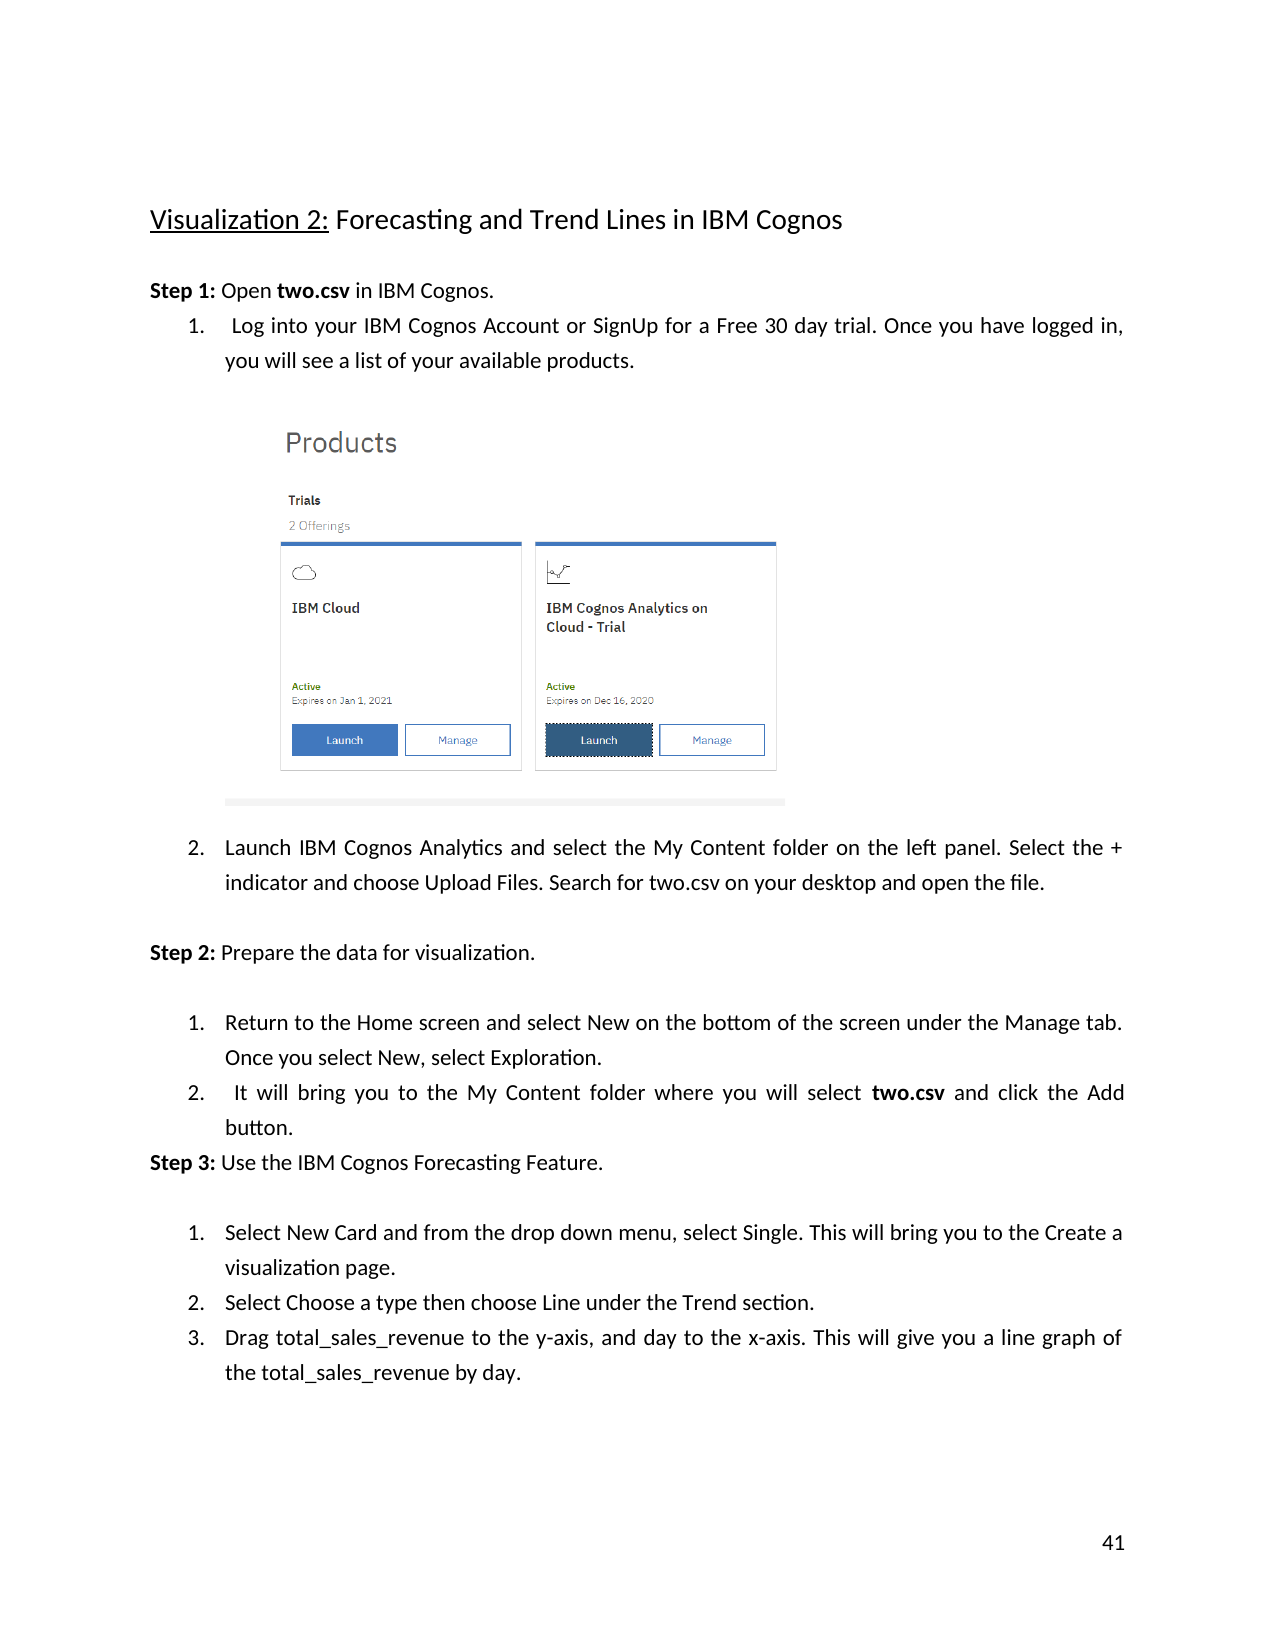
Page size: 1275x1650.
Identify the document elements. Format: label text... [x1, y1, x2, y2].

subtitle Visualization 2: Forecasting and Trend Lines in IBM Cognos [150, 201, 1081, 237]
list Return to the Home screen and select New on the bottom of the screen under the Manage tab. Once you select New, select Exploration. [187, 1008, 1125, 1072]
text Step 2: Prepare the data for visualization. [150, 938, 1125, 967]
list Select Choose a type then choose Line under the Trend section. [187, 1288, 1125, 1317]
list It will bring you to the My Content folder where you will select two.csv and click the Add button. [187, 1078, 1125, 1142]
text Step 3: Use the IBM Cognos Forecasting Feature. [150, 1148, 1125, 1177]
list Launch IBM Cognos Analytics and select the My Content folder on the left panel. Select the + indicator and choose Upload Files. Search for two.csv on your desktop and open the file. [187, 833, 1125, 897]
text Step 1: Open two.csv in IBM Cognos. [150, 276, 1125, 304]
list Select New Card and from the drop down menu, select Single. This will bring you to the Create a visualization page. [187, 1218, 1125, 1282]
picture [225, 381, 786, 806]
list Log into your IBM Cognos Account or SignUp for a Free 30 day trial. Once you have logged in, you will see a list of your available products. [187, 311, 1125, 374]
list Drag total_sales_revenue to the y-axis, and day to the x-axis. This will give you a line graph of the total_sales_revenue by day. [187, 1323, 1125, 1387]
